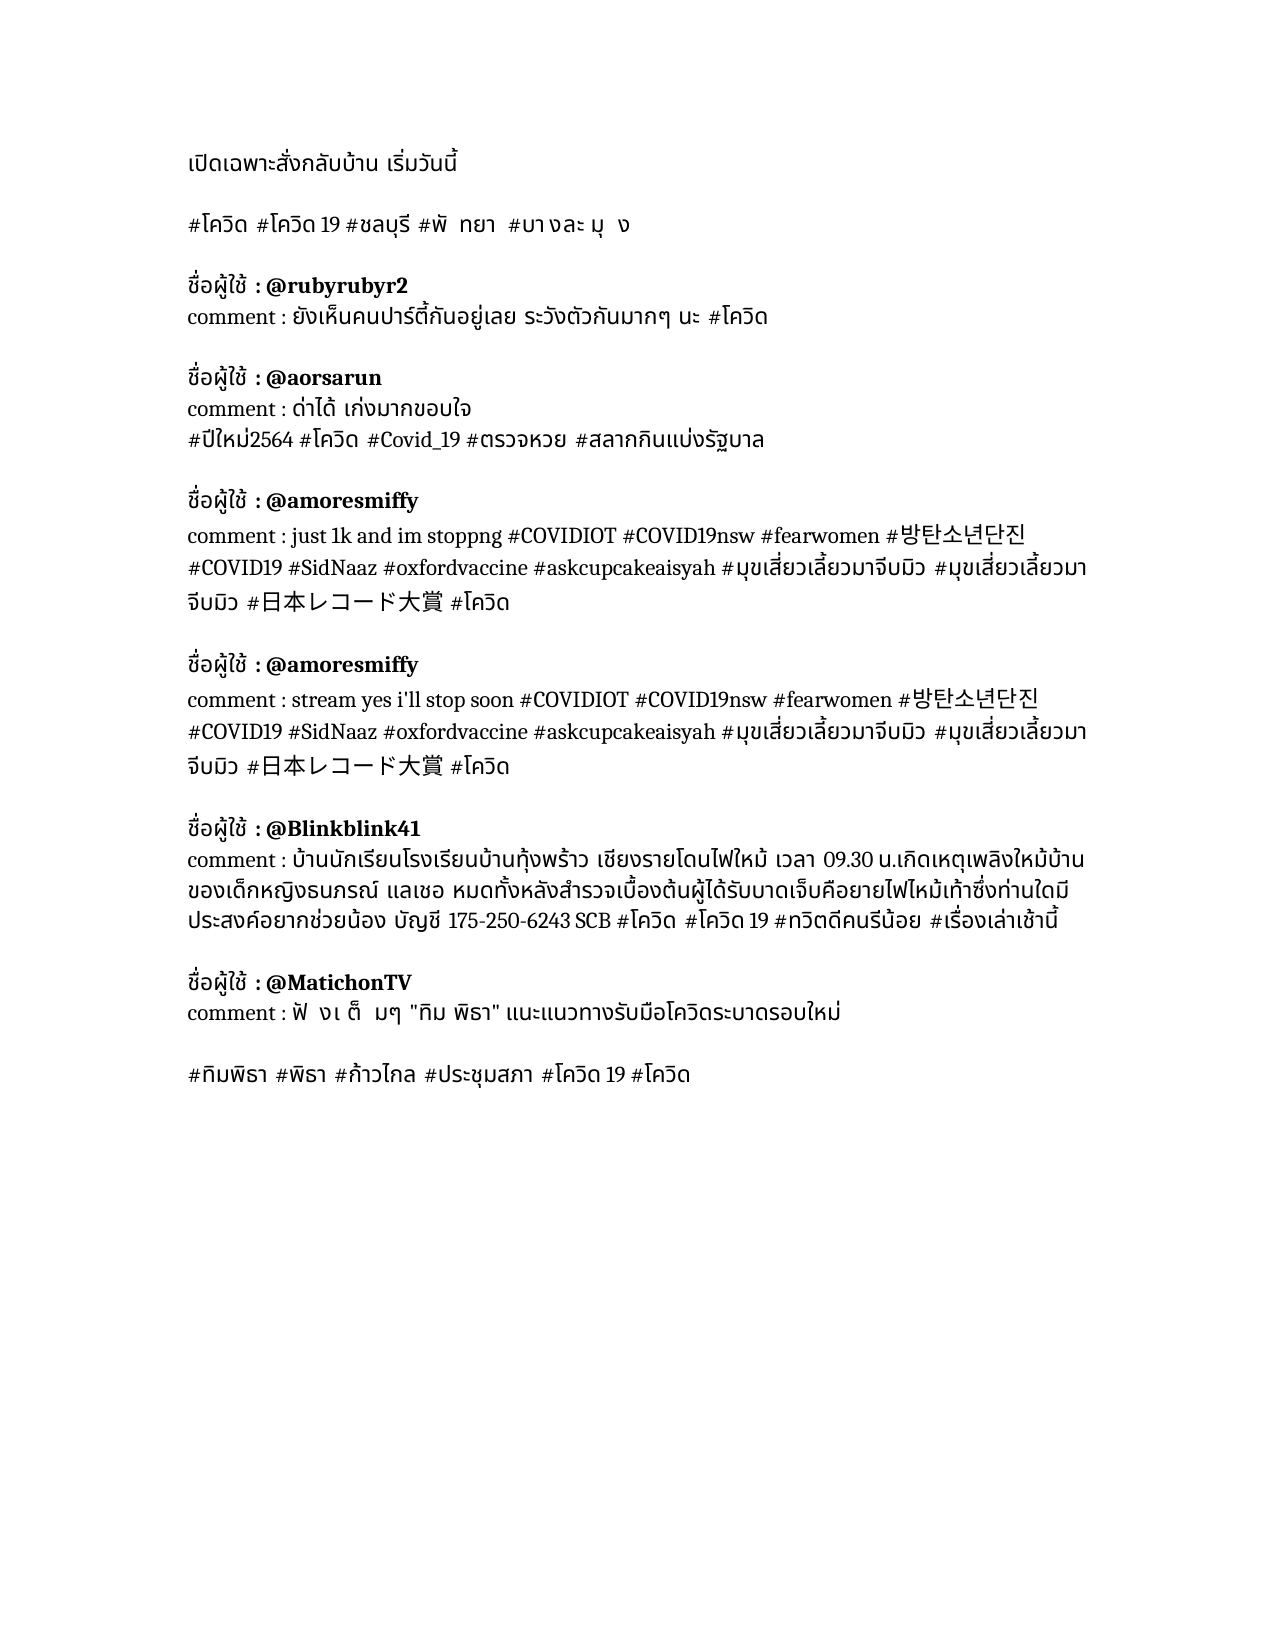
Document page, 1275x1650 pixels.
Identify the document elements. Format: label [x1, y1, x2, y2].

text [187, 150, 1087, 1148]
